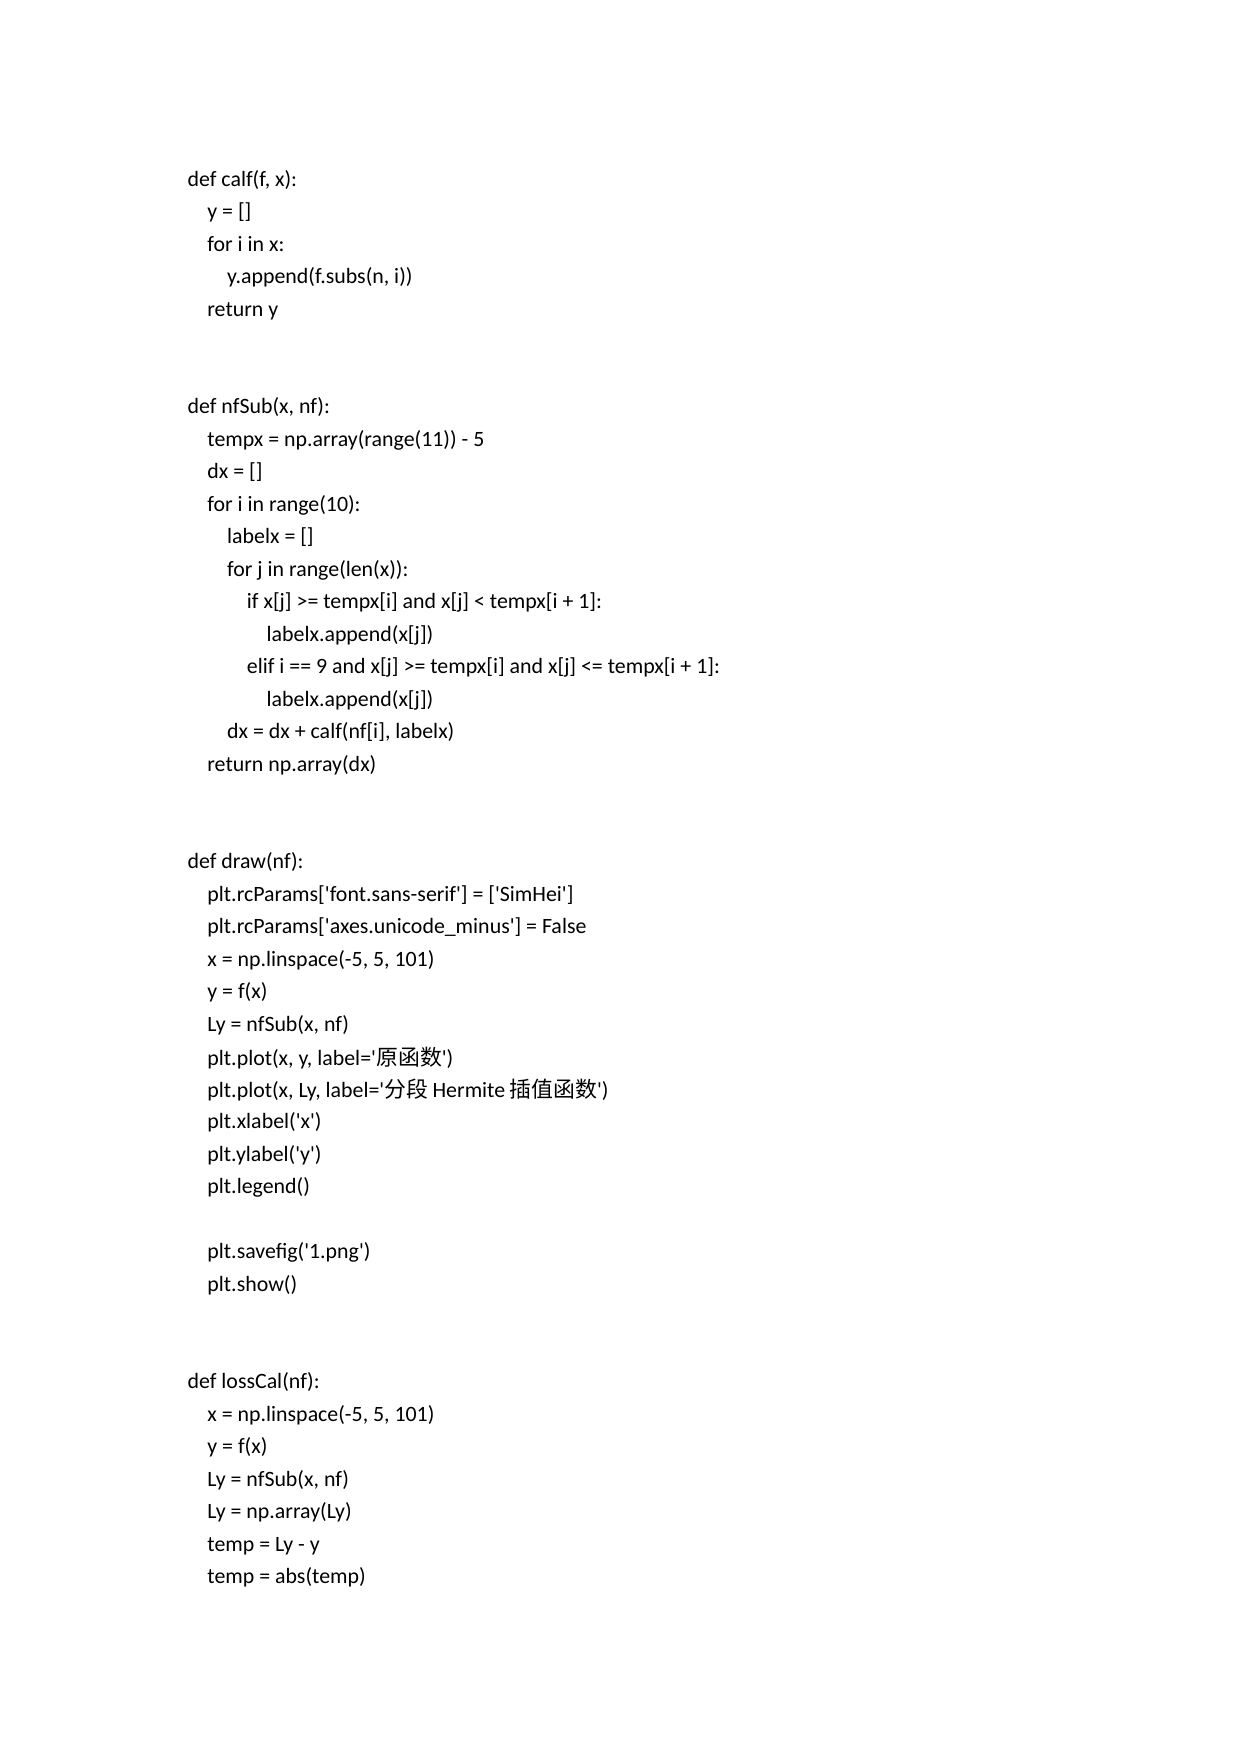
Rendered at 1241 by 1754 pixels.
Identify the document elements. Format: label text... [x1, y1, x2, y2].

text def draw(nf): [187, 844, 1053, 877]
text elif i == 9 and x[j] >= tempx[i] and x[j] <= tempx[i + 1]: [187, 649, 1053, 682]
text dx = dx + calf(nf[i], labelx) [187, 714, 1053, 747]
text x = np.linspace(-5, 5, 101) [187, 942, 1053, 974]
text plt.ylabel('y') [187, 1137, 1053, 1169]
text tempx = np.array(range(11)) - 5 [187, 422, 1053, 454]
text labelx = [] [187, 519, 1053, 552]
text Ly = nfSub(x, nf) [187, 1007, 1053, 1039]
text x = np.linspace(-5, 5, 101) [187, 1397, 1053, 1429]
text plt.plot(x, y, label='原函数') [187, 1039, 1053, 1072]
text labelx.append(x[j]) [187, 682, 1053, 714]
text labelx.append(x[j]) [187, 617, 1053, 649]
text plt.plot(x, Ly, label='分段Hermite插值函数') [187, 1072, 1053, 1104]
text y.append(f.subs(n, i)) [187, 259, 1053, 292]
text plt.legend() [187, 1169, 1053, 1202]
text plt.rcParams['font.sans-serif'] = ['SimHei'] [187, 877, 1053, 909]
text plt.savefig('1.png') [187, 1234, 1053, 1267]
text return np.array(dx) [187, 747, 1053, 779]
text for i in range(10): [187, 487, 1053, 519]
text def lossCal(nf): [187, 1364, 1053, 1397]
text Ly = np.array(Ly) [187, 1494, 1053, 1527]
text Ly = nfSub(x, nf) [187, 1462, 1053, 1494]
text y = f(x) [187, 974, 1053, 1007]
text plt.show() [187, 1267, 1053, 1299]
text dx = [] [187, 454, 1053, 487]
text y = [] [187, 194, 1053, 227]
text temp = abs(temp) [187, 1559, 1053, 1592]
text def nfSub(x, nf): [187, 389, 1053, 422]
text if x[j] >= tempx[i] and x[j] < tempx[i + 1]: [187, 584, 1053, 617]
text for j in range(len(x)): [187, 552, 1053, 584]
text y = f(x) [187, 1429, 1053, 1462]
text def calf(f, x): [187, 162, 1053, 194]
text for i in x: [187, 227, 1053, 259]
text return y [187, 292, 1053, 324]
text plt.xlabel('x') [187, 1104, 1053, 1137]
text plt.rcParams['axes.unicode_minus'] = False [187, 909, 1053, 942]
text temp = Ly - y [187, 1527, 1053, 1559]
